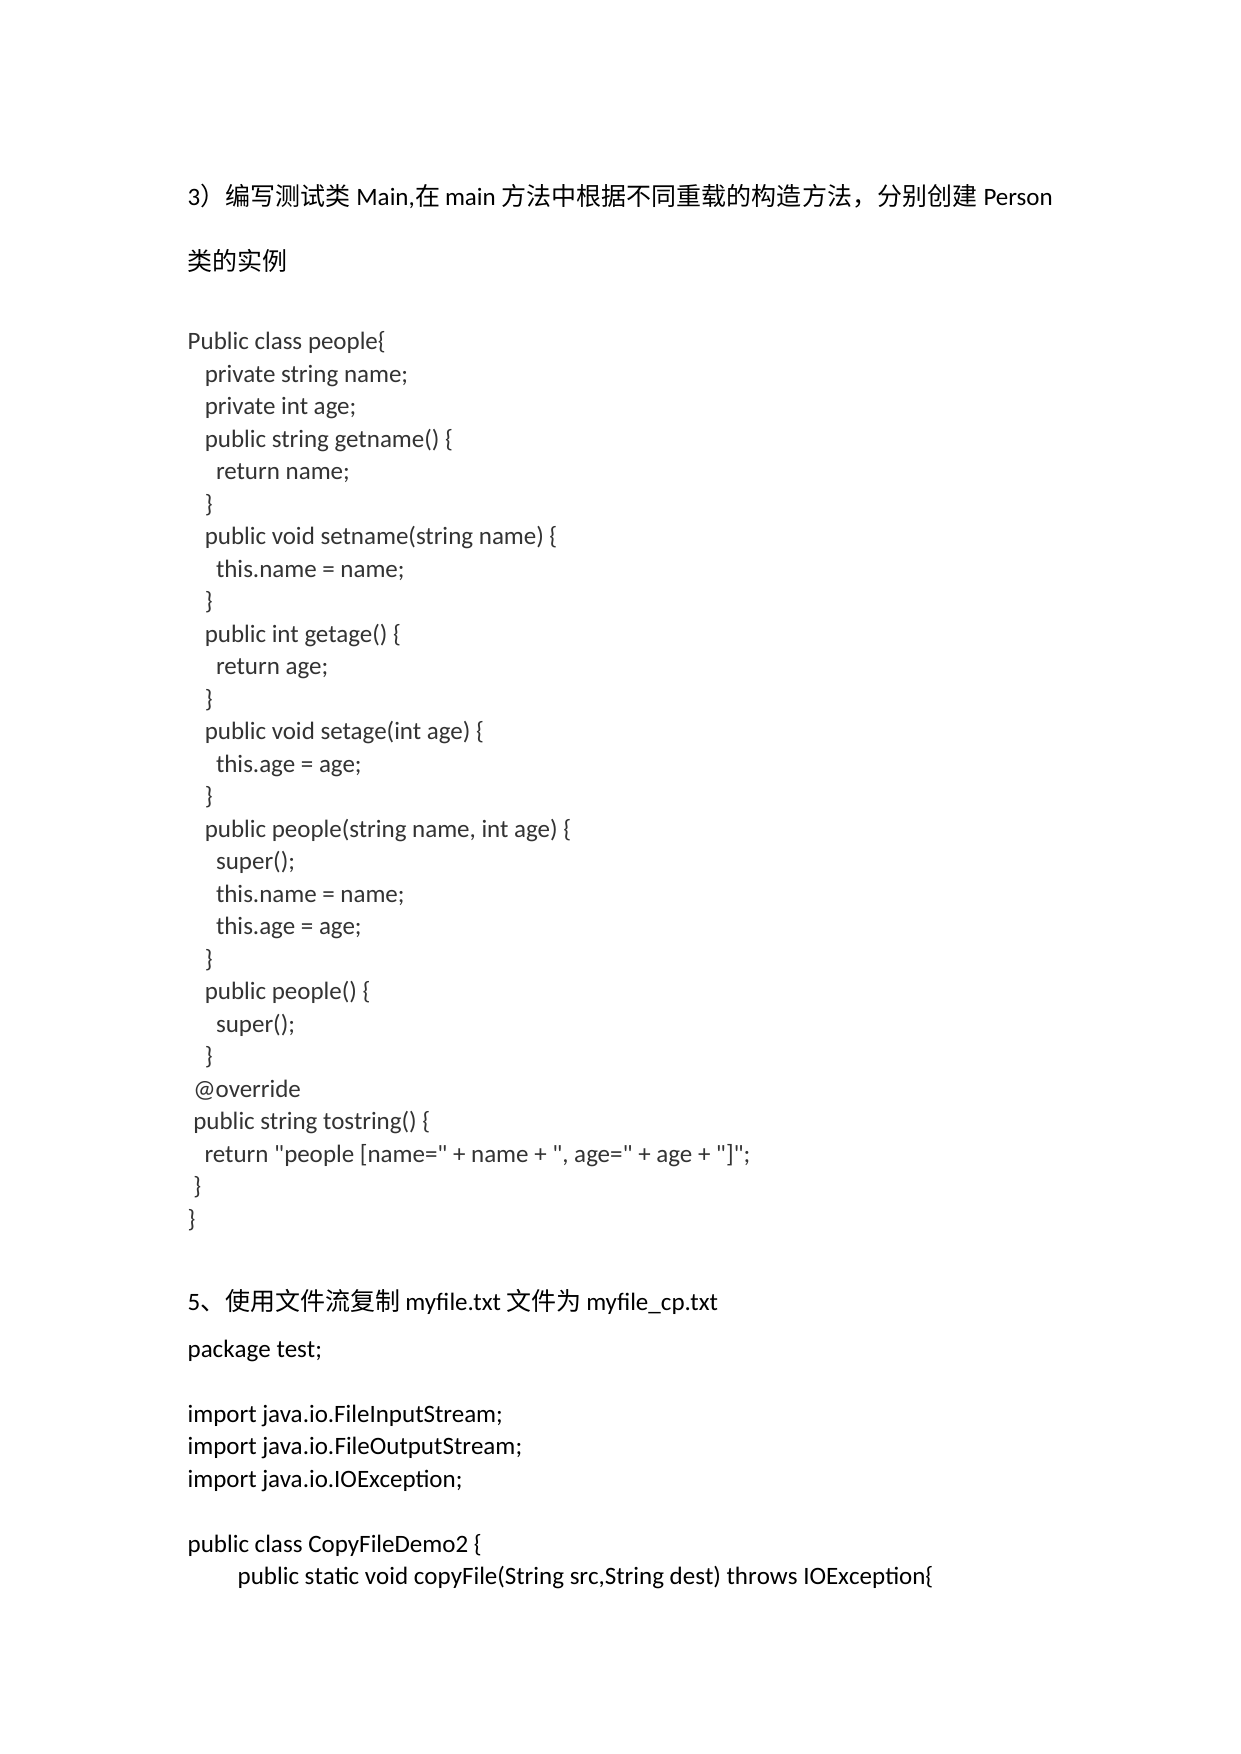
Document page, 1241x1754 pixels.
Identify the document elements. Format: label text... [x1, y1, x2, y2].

text } [187, 779, 1053, 812]
text 3）编写测试类Main,在main方法中根据不同重载的构造方法，分别创建Person类的实例 [187, 162, 1053, 292]
text } [187, 1202, 1053, 1234]
text } [187, 1169, 1053, 1202]
text super(); [187, 1007, 1053, 1039]
text } [187, 1039, 1053, 1072]
text package test; [187, 1332, 1053, 1364]
text } [187, 942, 1053, 974]
text super(); [187, 844, 1053, 877]
text public string getname() { [187, 422, 1053, 454]
text public people() { [187, 974, 1053, 1007]
text import java.io.IOException; [187, 1462, 1053, 1494]
text this.name = name; [187, 552, 1053, 584]
text public void setage(int age) { [187, 714, 1053, 747]
text import java.io.FileOutputStream; [187, 1429, 1053, 1462]
text return name; [187, 454, 1053, 487]
text private int age; [187, 389, 1053, 422]
text } [187, 487, 1053, 519]
text this.age = age; [187, 909, 1053, 942]
text private string name; [187, 357, 1053, 389]
text public int getage() { [187, 617, 1053, 649]
text return "people [name=" + name + ", age=" + age + "]"; [187, 1137, 1053, 1169]
list 5、使用文件流复制myfile.txt文件为myfile_cp.txt [187, 1267, 1053, 1332]
text } [187, 682, 1053, 714]
text public people(string name, int age) { [187, 812, 1053, 844]
text public static void copyFile(String src,String dest) throws IOException{ [187, 1559, 1053, 1592]
text public class CopyFileDemo2 { [187, 1527, 1053, 1559]
text import java.io.FileInputStream; [187, 1397, 1053, 1429]
text @override [187, 1072, 1053, 1104]
text this.name = name; [187, 877, 1053, 909]
text return age; [187, 649, 1053, 682]
text public void setname(string name) { [187, 519, 1053, 552]
text this.age = age; [187, 747, 1053, 779]
text public string tostring() { [187, 1104, 1053, 1137]
text } [187, 584, 1053, 617]
text Public class people{ [187, 324, 1053, 357]
